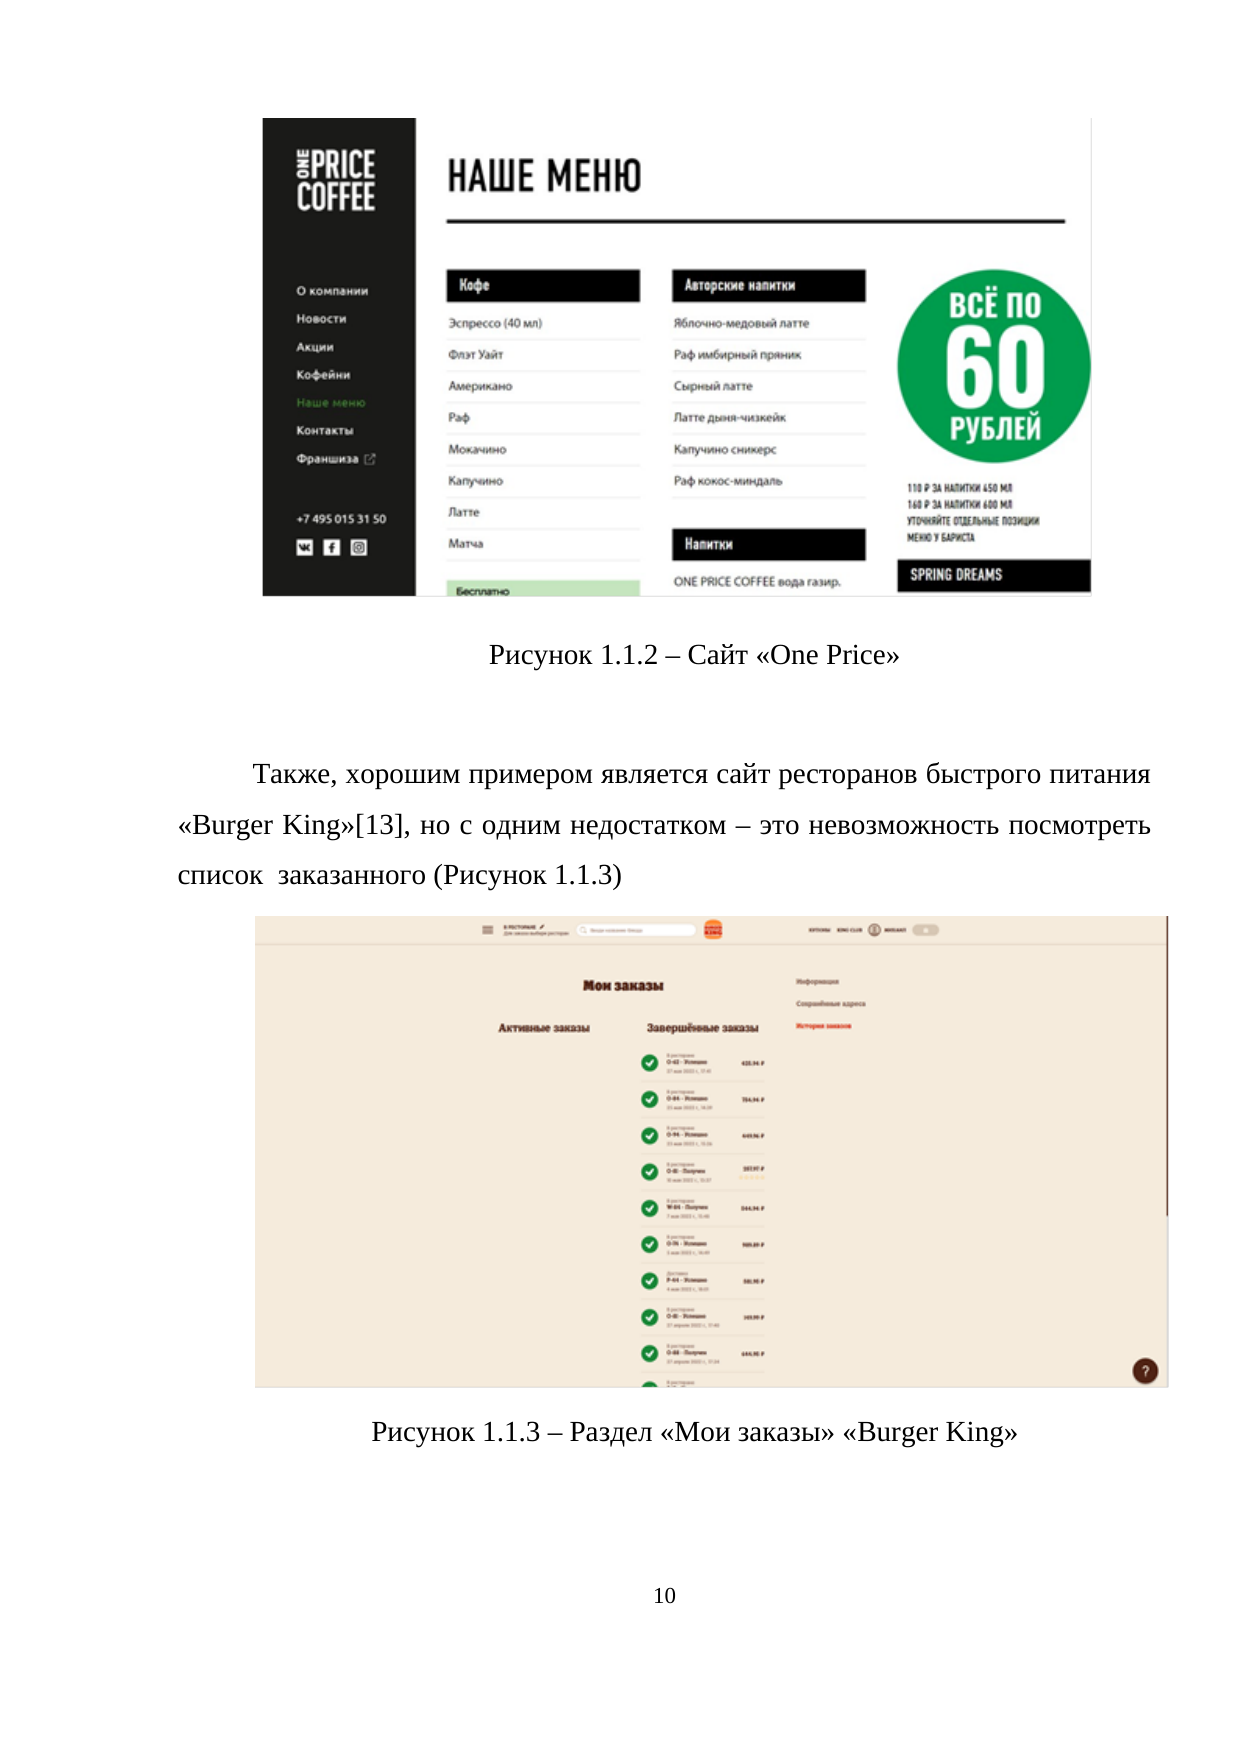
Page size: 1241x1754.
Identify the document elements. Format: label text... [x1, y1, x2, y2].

picture [255, 916, 1170, 1389]
picture [262, 118, 1093, 598]
text Рисунок 1.1.2 – Сайт «One Price» [255, 637, 1134, 671]
text Рисунок 1.1.3 – Раздел «Мои заказы» «Burger King» [255, 1414, 1134, 1448]
text Также, хорошим примером является сайт ресторанов быстрого питания «Burger King»[13], но с одним недостатком – это невозможность посмотреть список заказанного (Рисунок 1.1.3) [177, 756, 1152, 891]
